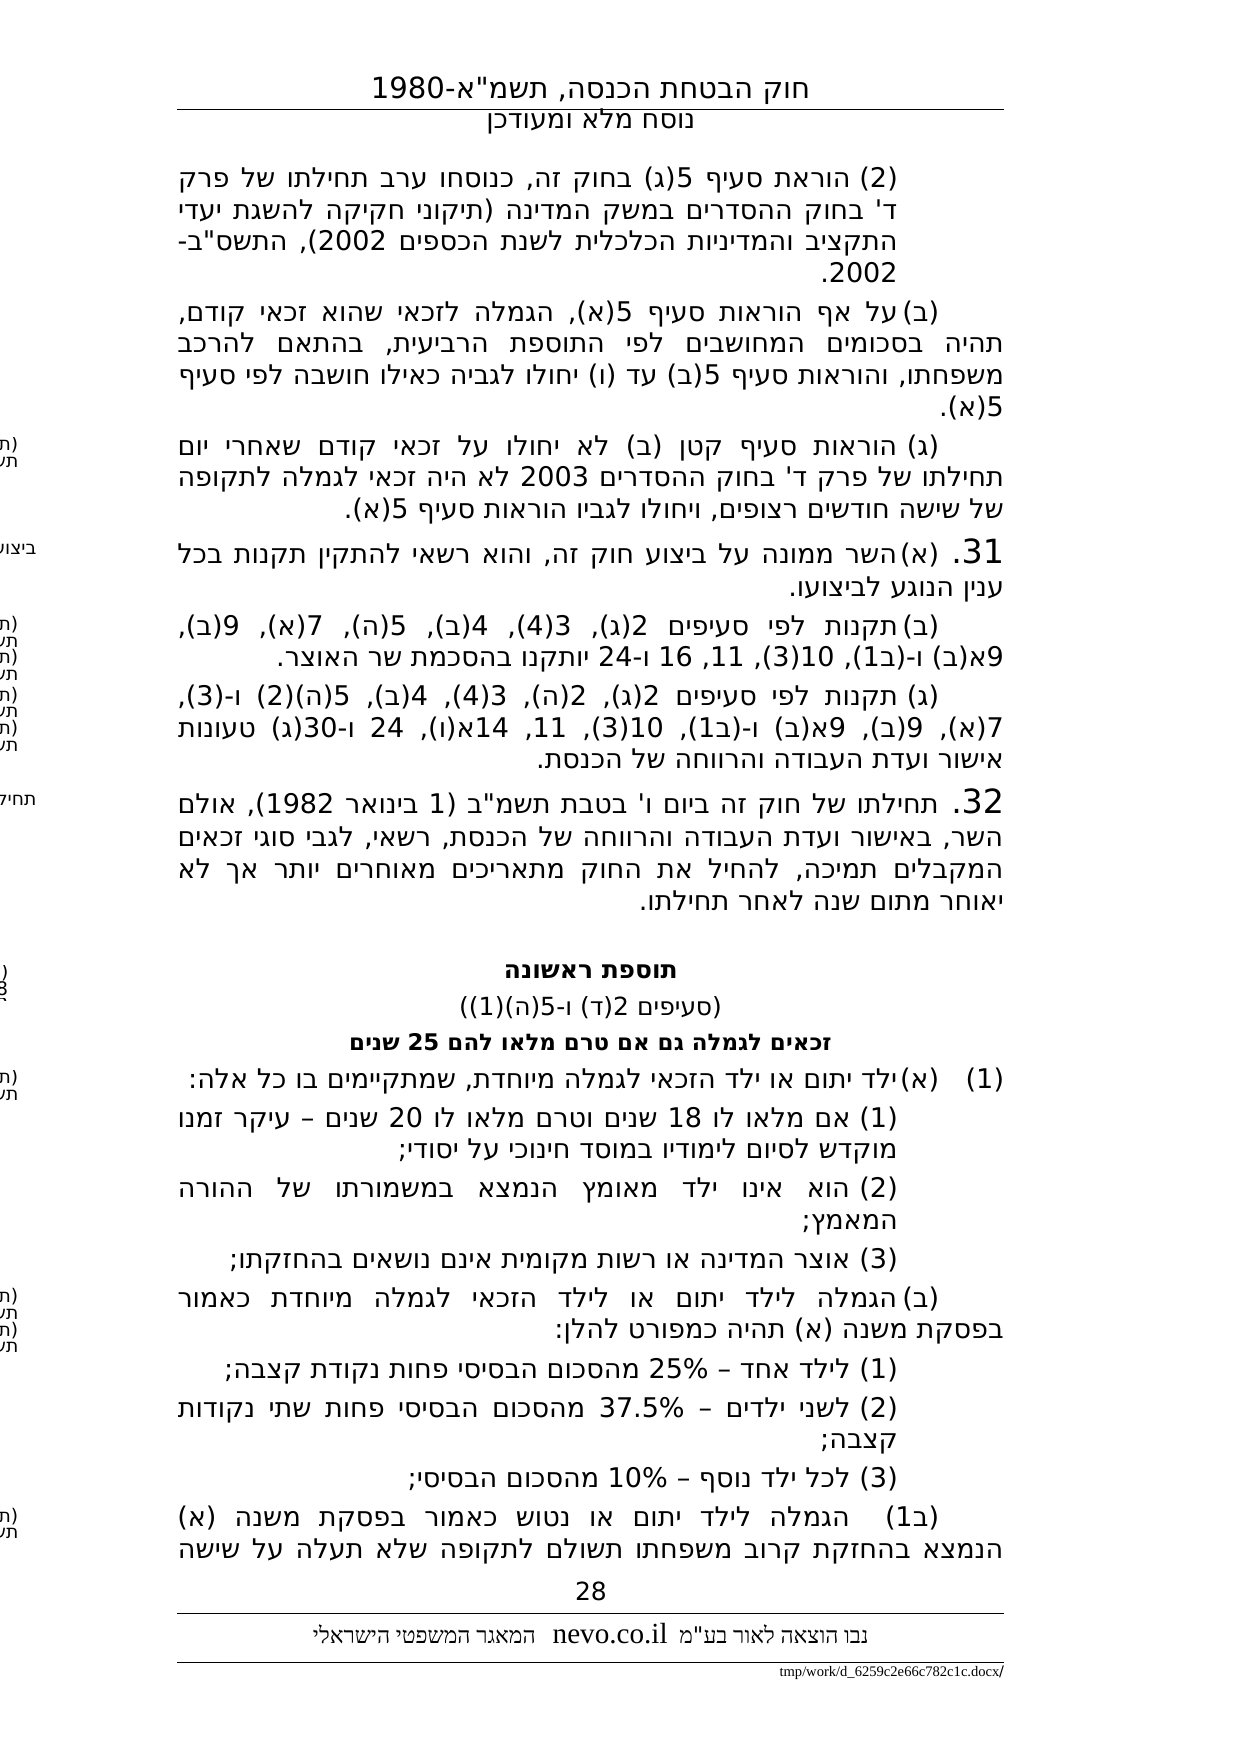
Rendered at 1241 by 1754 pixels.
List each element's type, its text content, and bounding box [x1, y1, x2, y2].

text (ג) הוראות סעיף קטן (ב) לא יחולו על זכאי קודם שאחרי יום תחילתו של פרק ד' בחוק ההסדרים 2003 לא היה זכאי לגמלה לתקופה של שישה חודשים רצופים, ויחולו לגביו הוראות סעיף 5(א). [177, 430, 1004, 524]
text (2) לשני ילדים – 37.5% מהסכום הבסיסי פחות שתי נקודות קצבה; [177, 1392, 898, 1455]
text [177, 1502, 1004, 1565]
text (ב) תקנות לפי סעיפים 2(ג), 3(4), 4(ב), 5(ה), 7(א), 9(ב), 9א(ב) ו-(ב1), 10(3), 11, 16 ו-24 יותקנו בהסכמת שר האוצר. [177, 610, 1004, 673]
text (2) הוא אינו ילד מאומץ הנמצא במשמורתו של ההורה המאמץ; [177, 1173, 898, 1236]
text (ב) הגמלה לילד יתום או לילד הזכאי לגמלה מיוחדת כאמור בפסקת משנה (א) תהיה כמפורט להלן: [177, 1282, 1004, 1345]
text (2) הוראת סעיף 5(ג) בחוק זה, כנוסחו ערב תחילתו של פרק ד' בחוק ההסדרים במשק המדינה (תיקוני חקיקה להשגת יעדי התקציב והמדיניות הכלכלית לשנת הכספים 2002), התשס"ב-2002. [177, 162, 898, 289]
text תוספת ראשונה [177, 955, 1004, 984]
text (ב) על אף הוראות סעיף 5(א), הגמלה לזכאי שהוא זכאי קודם, תהיה בסכומים המחושבים לפי התוספת הרביעית, בהתאם להרכב משפחתו, והוראות סעיף 5(ב) עד (ו) יחולו לגביה כאילו חושבה לפי סעיף 5(א). [177, 296, 1004, 422]
text (1) לילד אחד – 25% מהסכום הבסיסי פחות נקודת קצבה; [177, 1353, 898, 1384]
text 32. תחילתו של חוק זה ביום ו' בטבת תשמ"ב (1 בינואר 1982), אולם השר, באישור ועדת העבודה והרווחה של הכנסת, רשאי, לגבי סוגי זכאים המקבלים תמיכה, להחיל את החוק מתאריכים מאוחרים יותר אך לא יאוחר מתום שנה לאחר תחילתו. [177, 783, 1004, 916]
text (1) אם מלאו לו 18 שנים וטרם מלאו לו 20 שנים – עיקר זמנו מוקדש לסיום לימודיו במוסד חינוכי על יסודי; [177, 1102, 898, 1165]
text (סעיפים 2(ד) ו-5(ה)(1)) [177, 992, 1004, 1021]
text (3) לכל ילד נוסף – 10% מהסכום הבסיסי; [177, 1463, 898, 1494]
text זכאים לגמלה גם אם טרם מלאו להם 25 שנים [177, 1029, 1004, 1055]
text (ג) תקנות לפי סעיפים 2(ג), 2(ה), 3(4), 4(ב), 5(ה)(2) ו-(3), 7(א), 9(ב), 9א(ב) ו-(ב1), 10(3), 11, 14א(ו), 24 ו-30(ג) טעונות אישור ועדת העבודה והרווחה של הכנסת. [177, 681, 1004, 775]
text (3) אוצר המדינה או רשות מקומית אינם נושאים בהחזקתו; [177, 1243, 898, 1275]
text (1) (א) ילד יתום או ילד הזכאי לגמלה מיוחדת, שמתקיימים בו כל אלה: [177, 1063, 1004, 1094]
text 31. (א) השר ממונה על ביצוע חוק זה, והוא רשאי להתקין תקנות בכל ענין הנוגע לביצועו. [177, 532, 1004, 602]
